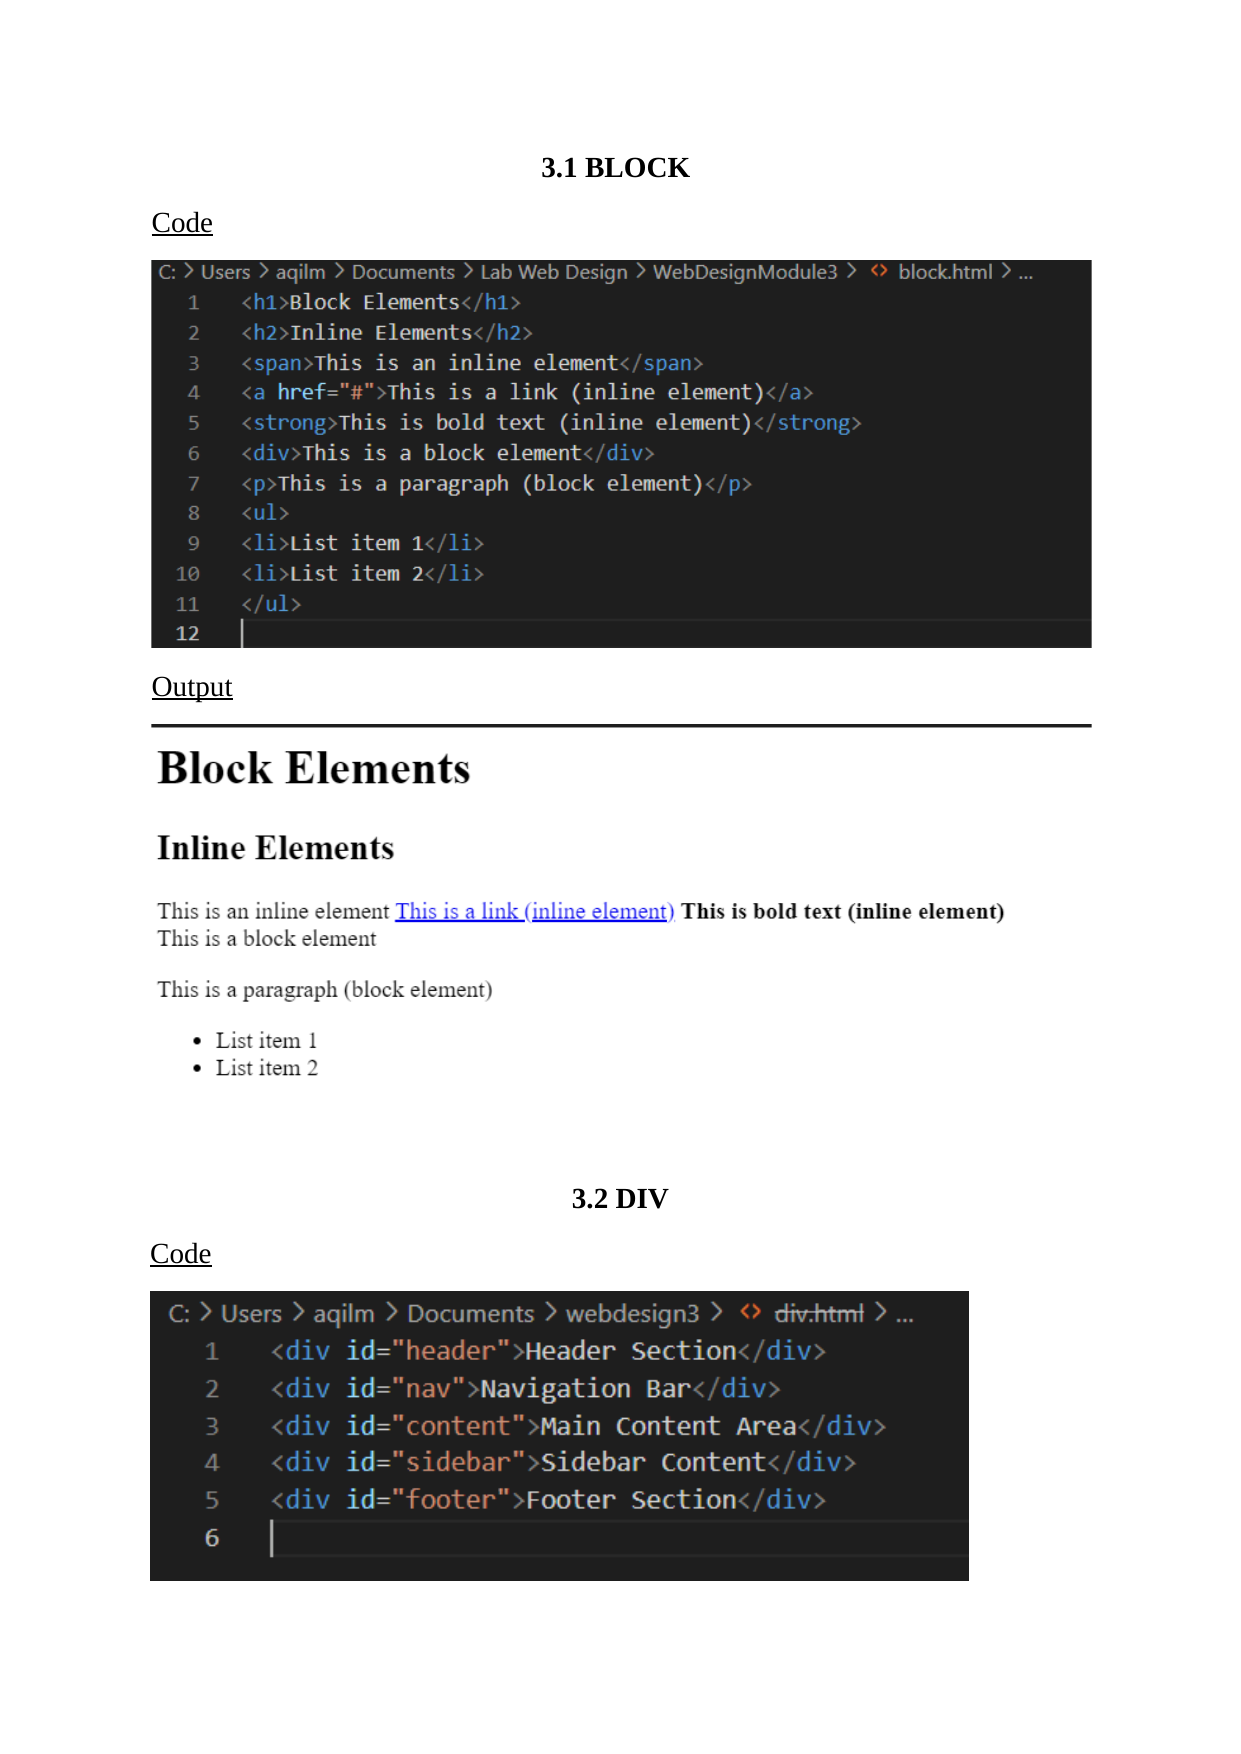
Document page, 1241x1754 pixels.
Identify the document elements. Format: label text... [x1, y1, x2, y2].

text 3.1 BLOCK [151, 150, 1080, 183]
picture [151, 260, 1092, 648]
text Code [150, 1236, 1090, 1270]
text Code [151, 205, 1080, 239]
picture [151, 724, 1092, 1105]
picture [150, 1291, 969, 1581]
text Output [151, 669, 1080, 703]
text 3.2 DIV [150, 1181, 1090, 1215]
